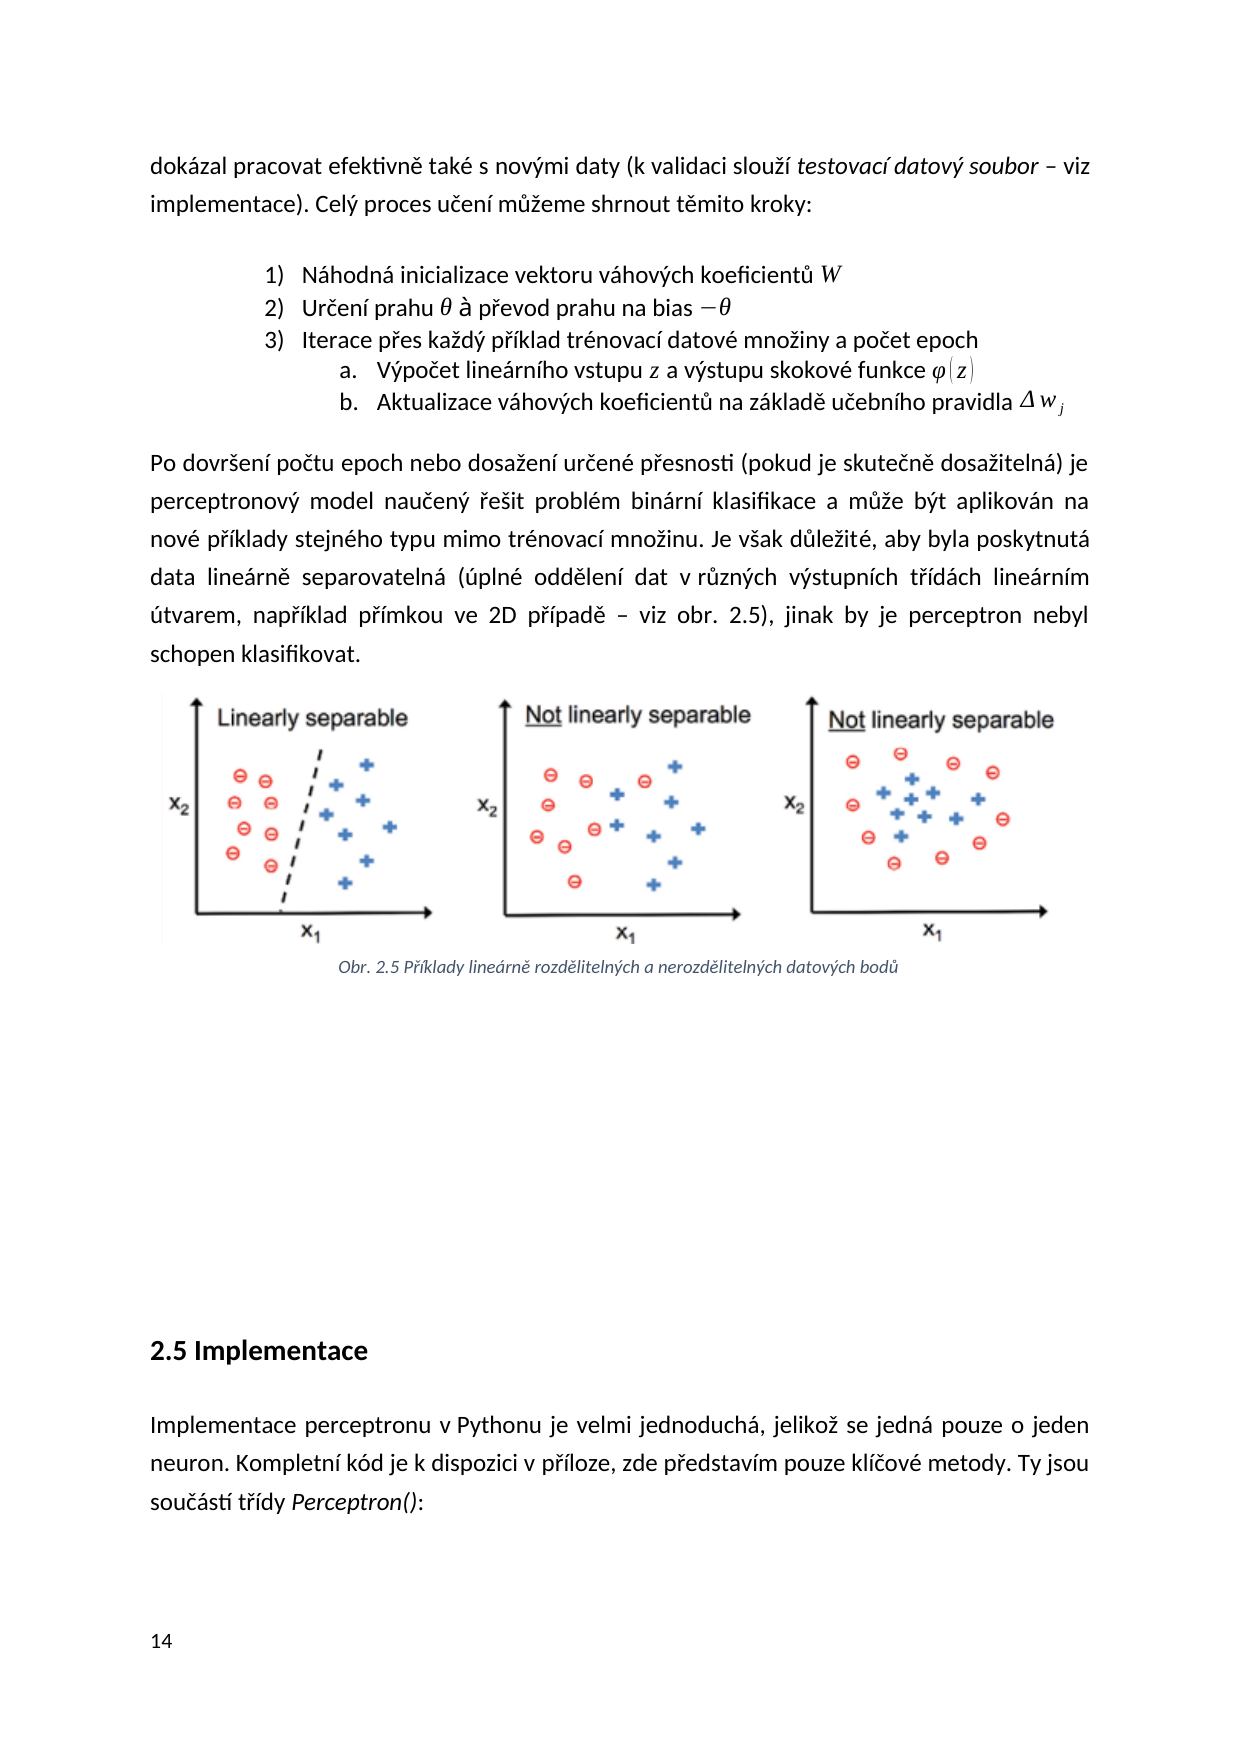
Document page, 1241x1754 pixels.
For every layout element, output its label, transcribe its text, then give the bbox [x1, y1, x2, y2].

list Aktualizace váhových koeficientů na základě učebního pravidla [339, 385, 1090, 417]
list Výpočet lineárního vstupu a výstupu skokové funkce [339, 355, 1090, 385]
list Určení prahu à převod prahu na bias [264, 290, 1090, 324]
picture [154, 693, 1079, 943]
text Po dovršení počtu epoch nebo dosažení určené přesnosti (pokud je skutečně dosažitelná) je perceptronový model naučený řešit problém binární klasifikace a může být aplikován na nové příklady stejného typu mimo trénovací množinu. Je však důležité, aby byla poskytnutá data lineárně separovatelná (úplné oddělení dat v různých výstupních třídách lineárním útvarem, například přímkou ve 2D případě – viz obr. 2.5), jinak by je perceptron nebyl schopen klasifikovat. [150, 447, 1090, 668]
list Náhodná inicializace vektoru váhových koeficientů [264, 259, 1090, 290]
list Iterace přes každý příklad trénovací datové množiny a počet epoch [264, 324, 1090, 355]
text 2.5 Implementace [150, 1332, 1090, 1367]
